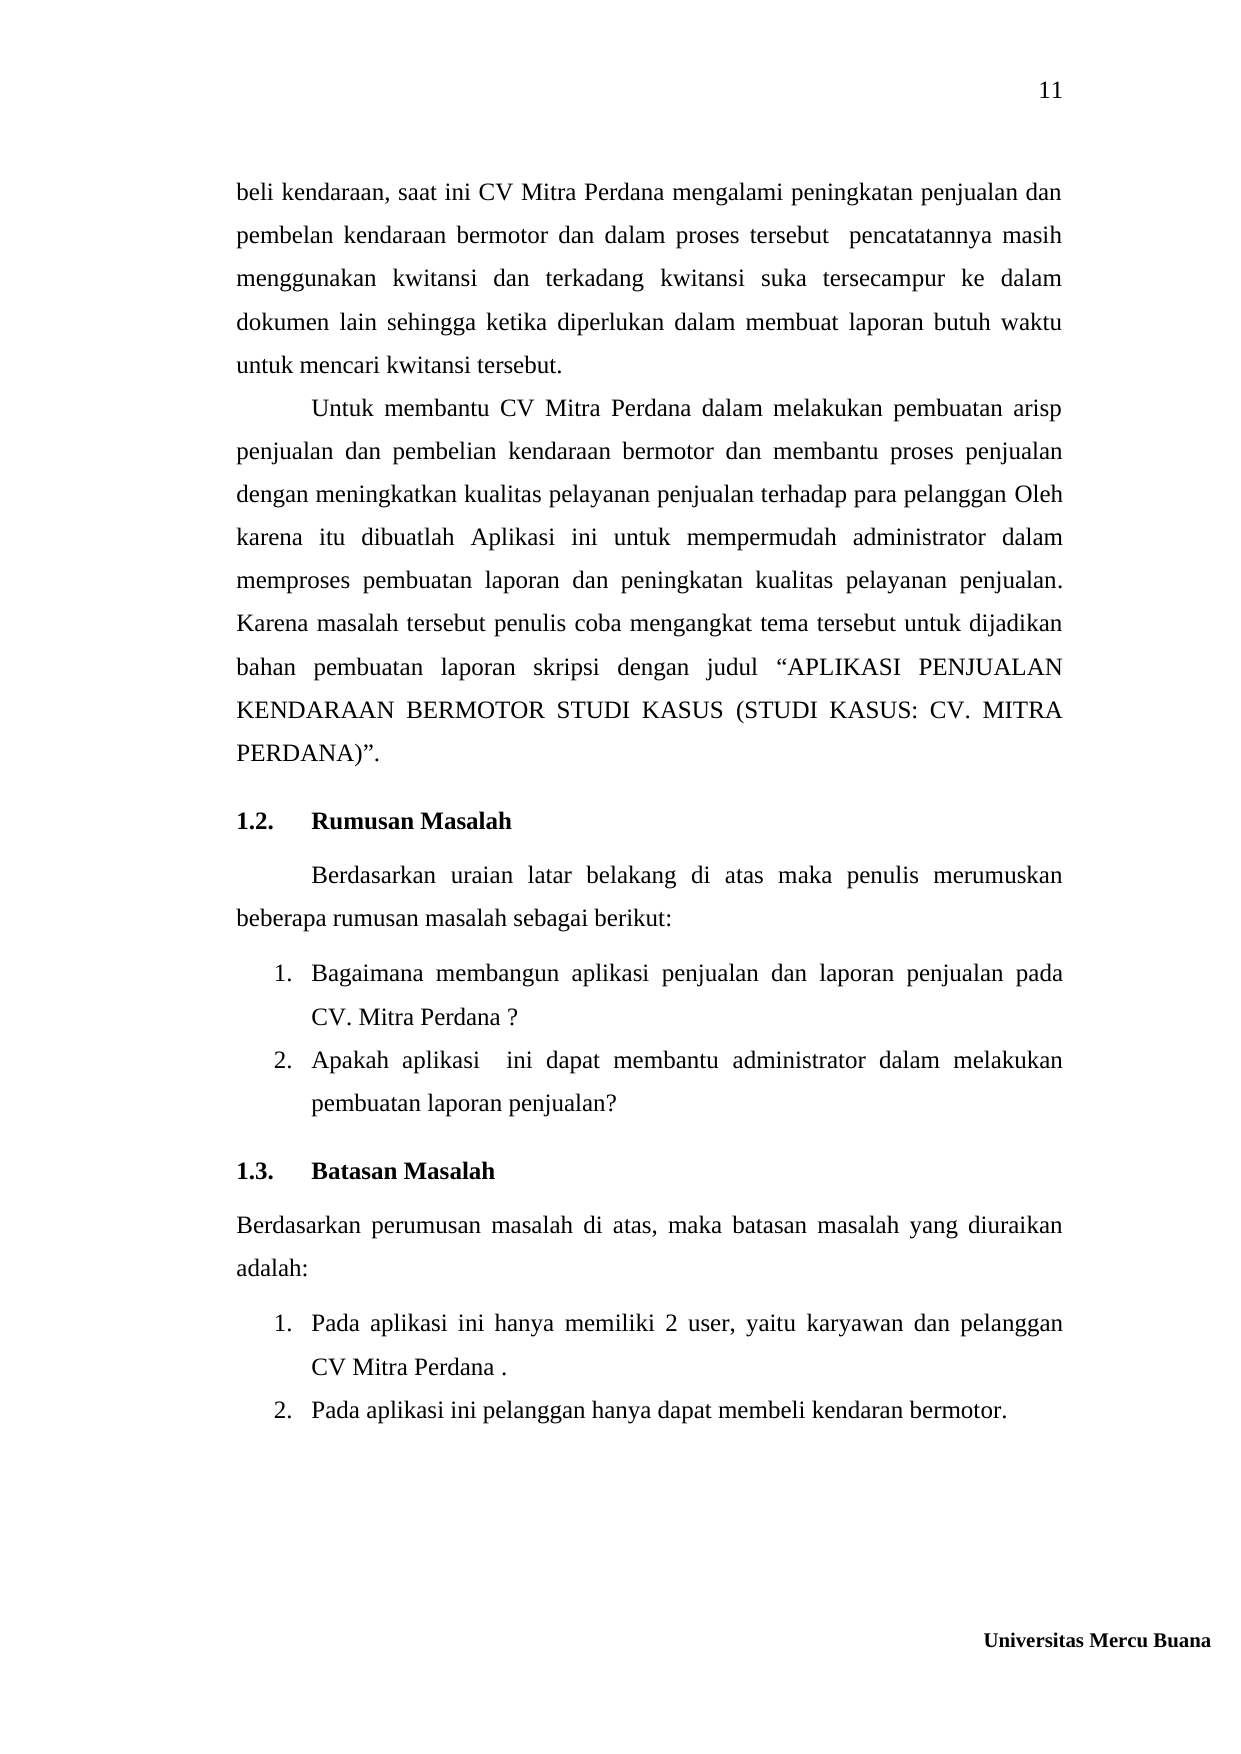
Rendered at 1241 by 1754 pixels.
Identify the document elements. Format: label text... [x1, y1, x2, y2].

list Bagaimana membangun aplikasi penjualan dan laporan penjualan pada CV. Mitra Perdana ? [274, 958, 1063, 1030]
subtitle Batasan Masalah [236, 1156, 1063, 1185]
text Berdasarkan uraian latar belakang di atas maka penulis merumuskan beberapa rumusan masalah sebagai berikut: [236, 860, 1063, 932]
list Apakah aplikasi ini dapat membantu administrator dalam melakukan pembuatan laporan penjualan? [274, 1045, 1063, 1117]
list Pada aplikasi ini hanya memiliki 2 user, yaitu karyawan dan pelanggan CV Mitra Perdana . [274, 1308, 1063, 1380]
subtitle Rumusan Masalah [236, 806, 1063, 835]
list Pada aplikasi ini pelanggan hanya dapat membeli kendaran bermotor. [274, 1395, 1063, 1423]
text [236, 177, 1063, 378]
text Berdasarkan perumusan masalah di atas, maka batasan masalah yang diuraikan adalah: [236, 1210, 1063, 1282]
text Untuk membantu CV Mitra Perdana dalam melakukan pembuatan arisp penjualan dan pembelian kendaraan bermotor dan membantu proses penjualan dengan meningkatkan kualitas pelayanan penjualan terhadap para pelanggan Oleh karena itu dibuatlah Aplikasi ini untuk mempermudah administrator dalam memproses pembuatan laporan dan peningkatan kualitas pelayanan penjualan. Karena masalah tersebut penulis coba mengangkat tema tersebut untuk dijadikan bahan pembuatan laporan skripsi dengan judul “APLIKASI PENJUALAN KENDARAAN BERMOTOR STUDI KASUS (STUDI KASUS: CV. MITRA PERDANA)”. [236, 393, 1063, 767]
